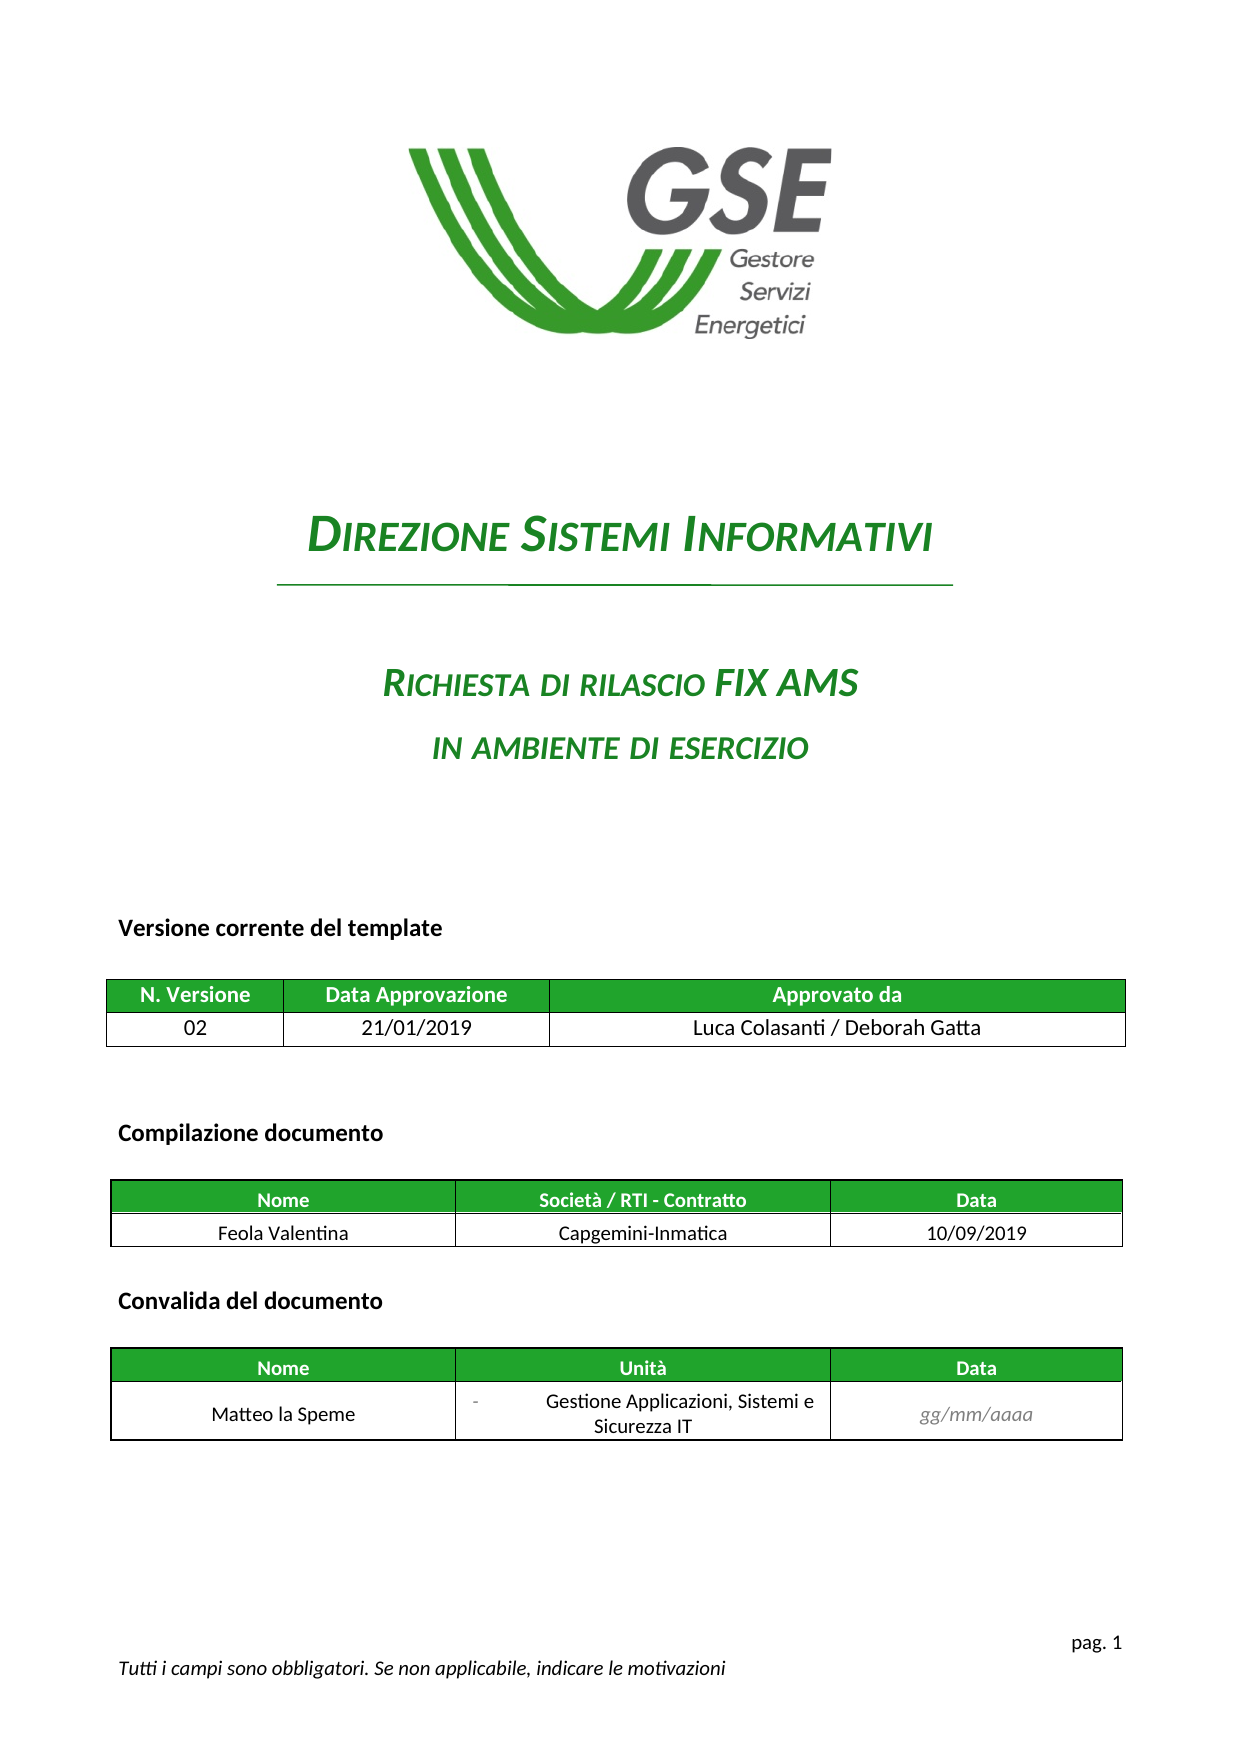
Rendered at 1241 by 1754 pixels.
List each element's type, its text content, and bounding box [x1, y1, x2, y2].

picture [408, 147, 832, 339]
table_cell - Gestione Applicazioni, Sistemi e Sicurezza IT [456, 1382, 830, 1439]
table_header Società / RTI - Contratto [456, 1181, 830, 1212]
text Direzione Sistemi Informativi [118, 499, 1122, 565]
text Convalida del documento [118, 1285, 1122, 1316]
table_header Nome [112, 1349, 455, 1381]
text Versione corrente del template [118, 912, 1122, 942]
text Compilazione documento [118, 1117, 1122, 1147]
text in ambiente di esercizio [118, 719, 1122, 770]
table_cell 02 [107, 1013, 283, 1046]
table_header Unità [456, 1349, 830, 1381]
table_header Data [831, 1349, 1122, 1381]
table_header Nome [112, 1181, 455, 1212]
table_cell Capgemini-Inmatica [456, 1214, 830, 1246]
table_cell Matteo la Speme [112, 1382, 455, 1439]
table_cell 10/09/2019 [831, 1213, 1122, 1246]
table_header N. Versione [107, 980, 283, 1012]
table_cell 21/01/2019 [284, 1013, 549, 1046]
table_header Data [831, 1181, 1122, 1212]
table_cell Luca Colasanti / Deborah Gatta [550, 1013, 1125, 1046]
table_cell Feola Valentina [112, 1214, 455, 1246]
table_header Approvato da [550, 980, 1125, 1012]
table_cell gg/mm/aaaa [831, 1381, 1122, 1439]
text Richiesta di rilascio FIX AMS [118, 656, 1122, 707]
table_header Data Approvazione [284, 980, 549, 1012]
